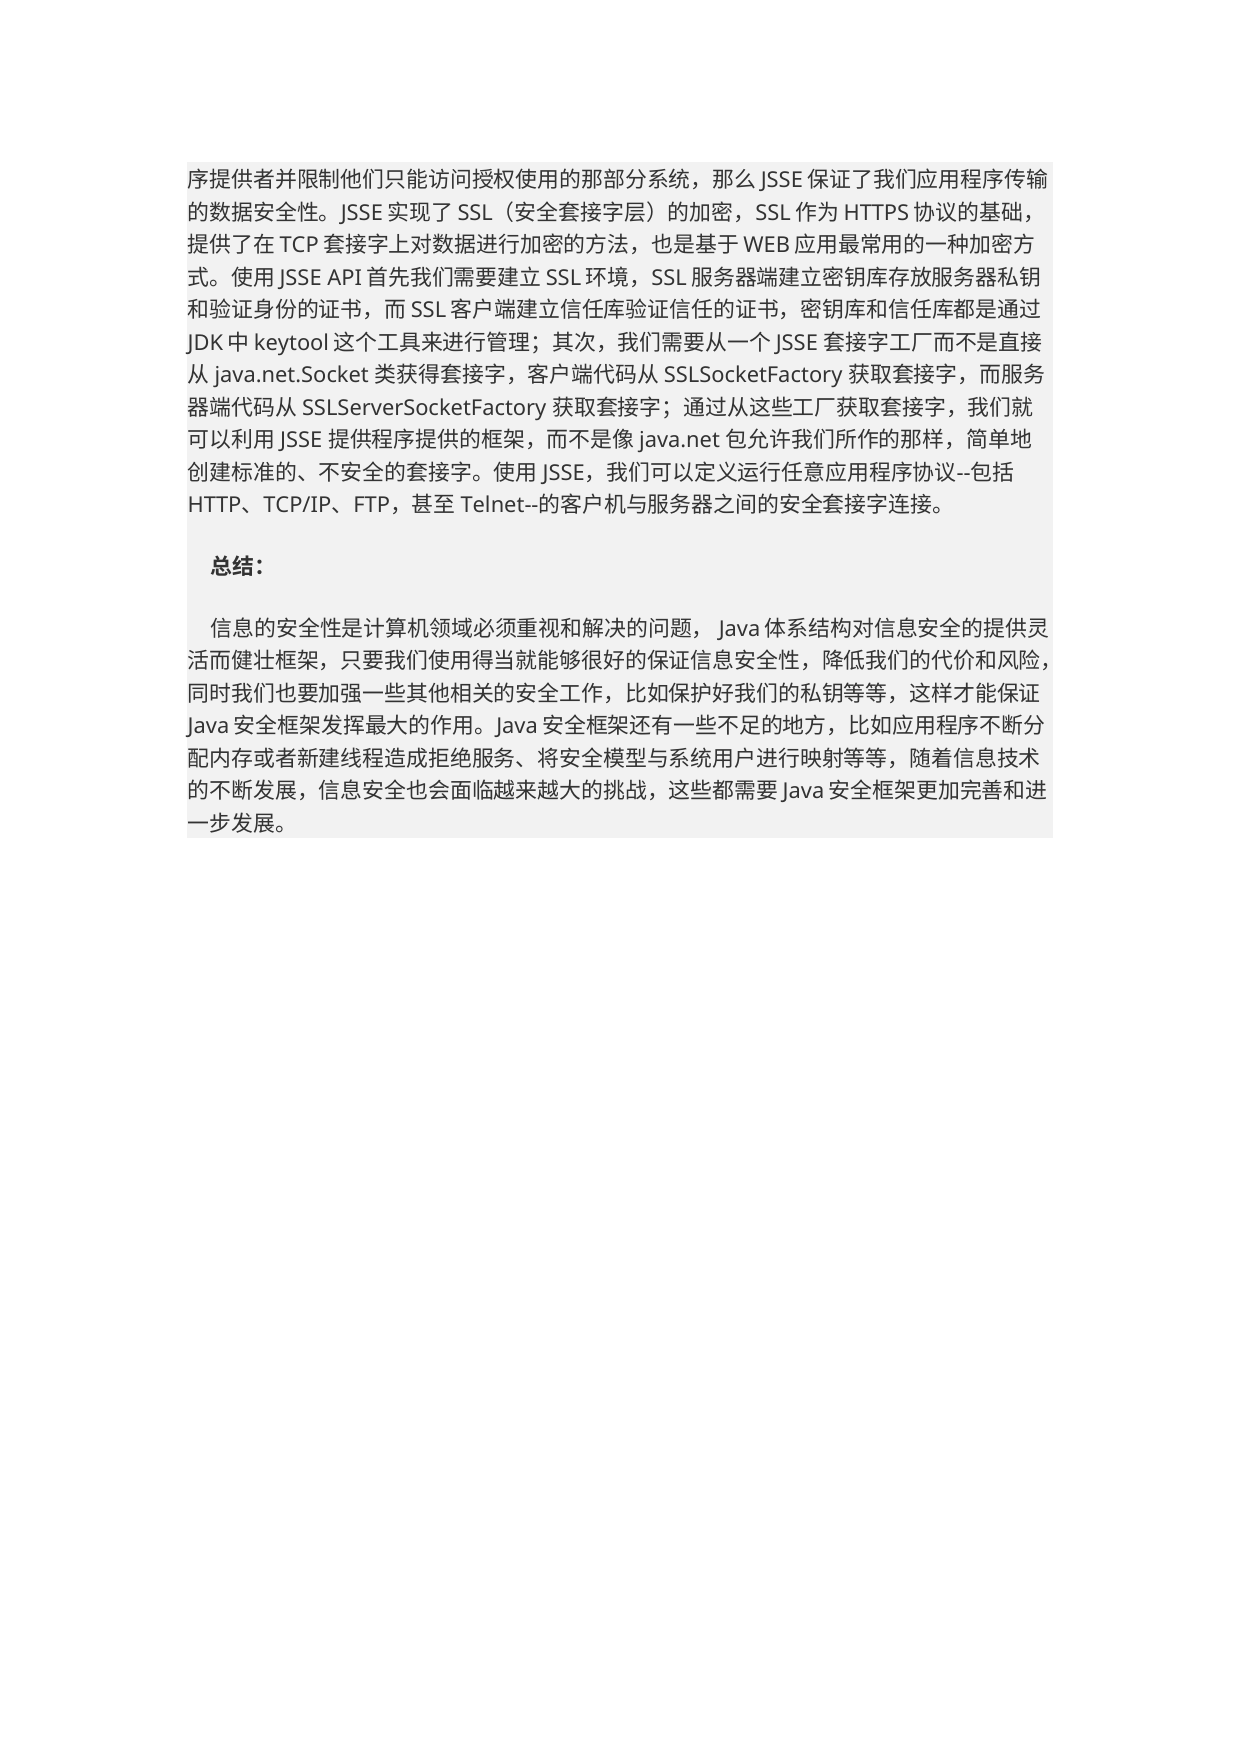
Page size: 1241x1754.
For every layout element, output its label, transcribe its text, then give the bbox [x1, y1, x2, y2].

text 总结： [187, 549, 1053, 581]
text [187, 162, 1053, 519]
text 信息的安全性是计算机领域必须重视和解决的问题， Java体系结构对信息安全的提供灵活而健壮框架，只要我们使用得当就能够很好的保证信息安全性，降低我们的代价和风险，同时我们也要加强一些其他相关的安全工作，比如保护好我们的私钥等等，这样才能保证Java安全框架发挥最大的作用。Java安全框架还有一些不足的地方，比如应用程序不断分配内存或者新建线程造成拒绝服务、将安全模型与系统用户进行映射等等，随着信息技术的不断发展，信息安全也会面临越来越大的挑战，这些都需要Java安全框架更加完善和进一步发展。 [187, 610, 1053, 838]
